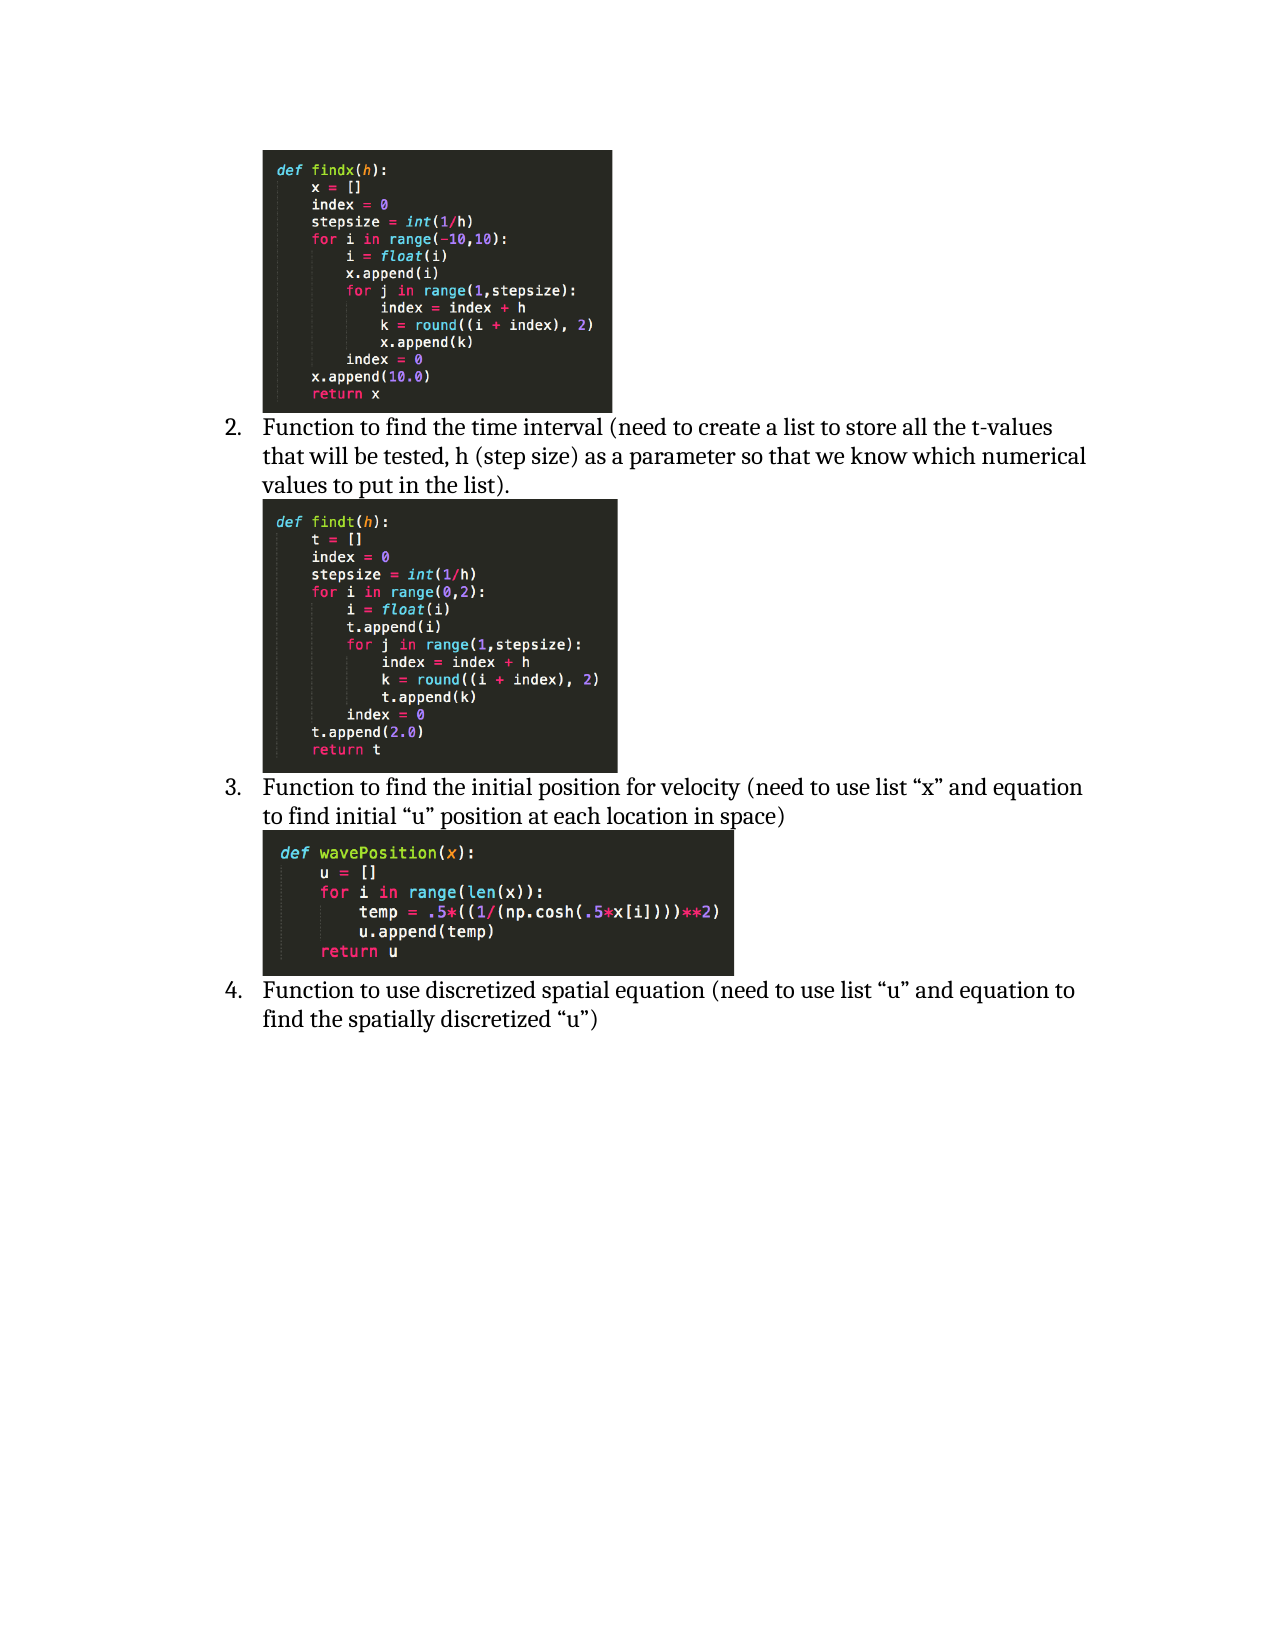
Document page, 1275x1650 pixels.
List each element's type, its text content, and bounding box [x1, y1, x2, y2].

picture [262, 499, 618, 773]
list Function to find the time interval (need to create a list to store all the t-values that will be tested, h (step size) as a parameter so that we know which numerical values to put in the list). [225, 413, 1087, 499]
list Function to find the initial position for velocity (need to use list “x” and equation to find initial “u” position at each location in space) [225, 773, 1087, 831]
picture [262, 830, 735, 976]
list Function to use discretized spatial equation (need to use list “u” and equation to find the spatially discretized “u”) [225, 976, 1087, 1033]
picture [262, 150, 613, 413]
